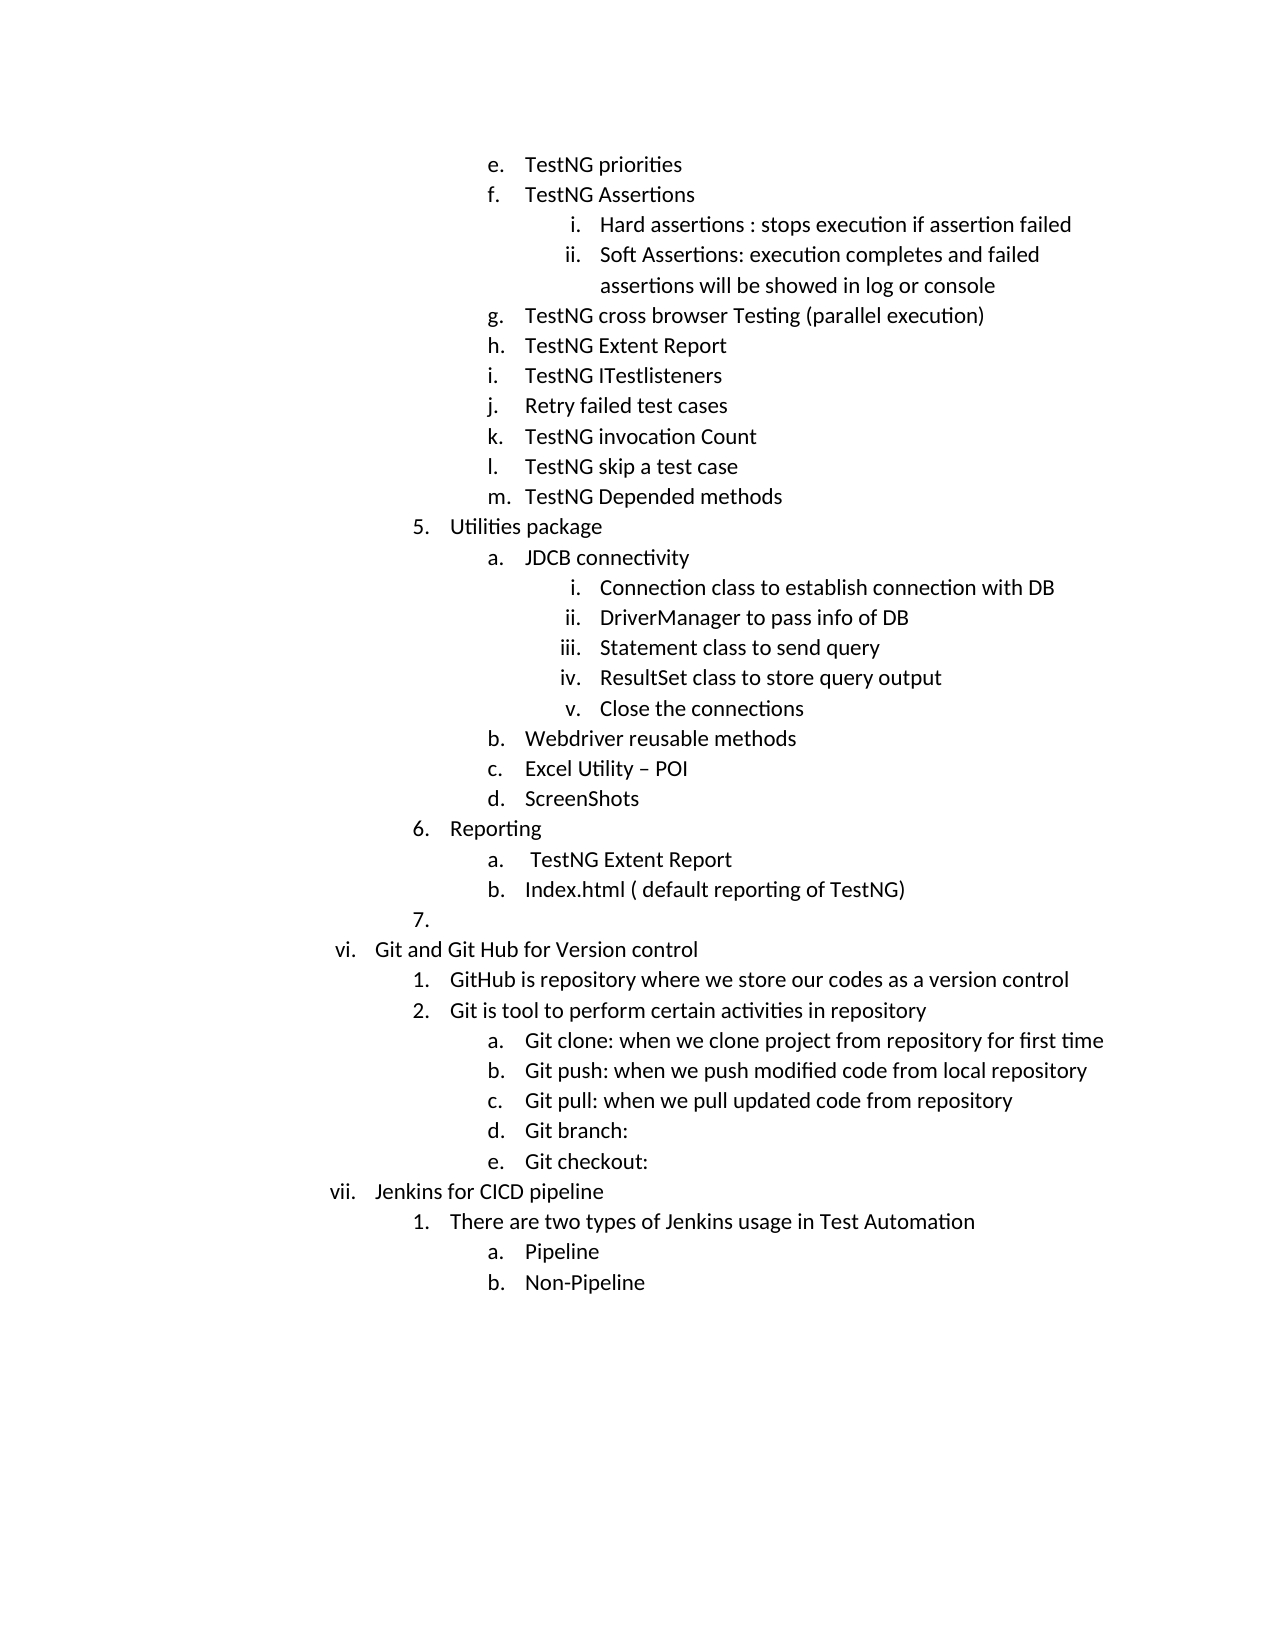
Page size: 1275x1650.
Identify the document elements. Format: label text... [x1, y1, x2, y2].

list Git is tool to perform certain activities in repository [412, 996, 1125, 1024]
list TestNG invocation Count [487, 422, 1125, 450]
list TestNG skip a test case [487, 452, 1125, 480]
list Index.html ( default reporting of TestNG) [487, 875, 1125, 903]
list TestNG Depended methods [487, 482, 1125, 510]
list Soft Assertions: execution completes and failed assertions will be showed in log or console [581, 241, 1125, 299]
list There are two types of Jenkins usage in Test Automation [412, 1207, 1125, 1235]
list Connection class to establish connection with DB [581, 573, 1125, 601]
list Statement class to send query [581, 633, 1125, 661]
list Hard assertions : stops execution if assertion failed [581, 210, 1125, 238]
list DriverManager to pass info of DB [581, 603, 1125, 631]
list GitHub is repository where we store our codes as a version control [412, 966, 1125, 994]
list TestNG ITestlisteners [487, 361, 1125, 389]
list Git checkout: [487, 1147, 1125, 1175]
list Git and Git Hub for Version control [356, 935, 1125, 963]
list TestNG Extent Report [487, 331, 1125, 359]
list ScreenShots [487, 784, 1125, 812]
list Jenkins for CICD pipeline [356, 1177, 1125, 1205]
list TestNG Assertions [487, 180, 1125, 208]
list Git pull: when we pull updated code from repository [487, 1086, 1125, 1114]
list Git branch: [487, 1117, 1125, 1145]
list Close the connections [581, 694, 1125, 722]
list Git push: when we push modified code from local repository [487, 1056, 1125, 1084]
list Pipeline [487, 1237, 1125, 1266]
list Retry failed test cases [487, 392, 1125, 420]
list Excel Utility – POI [487, 754, 1125, 782]
list Non-Pipeline [487, 1268, 1125, 1296]
list Reporting [412, 814, 1125, 843]
list TestNG priorities [487, 150, 1125, 178]
list TestNG Extent Report [487, 845, 1125, 873]
list Git clone: when we clone project from repository for first time [487, 1026, 1125, 1054]
list Webdriver reusable methods [487, 724, 1125, 752]
list Utilities package [412, 512, 1125, 541]
list ResultSet class to store query output [581, 663, 1125, 692]
list JDCB connectivity [487, 543, 1125, 571]
list TestNG cross browser Testing (parallel execution) [487, 301, 1125, 329]
